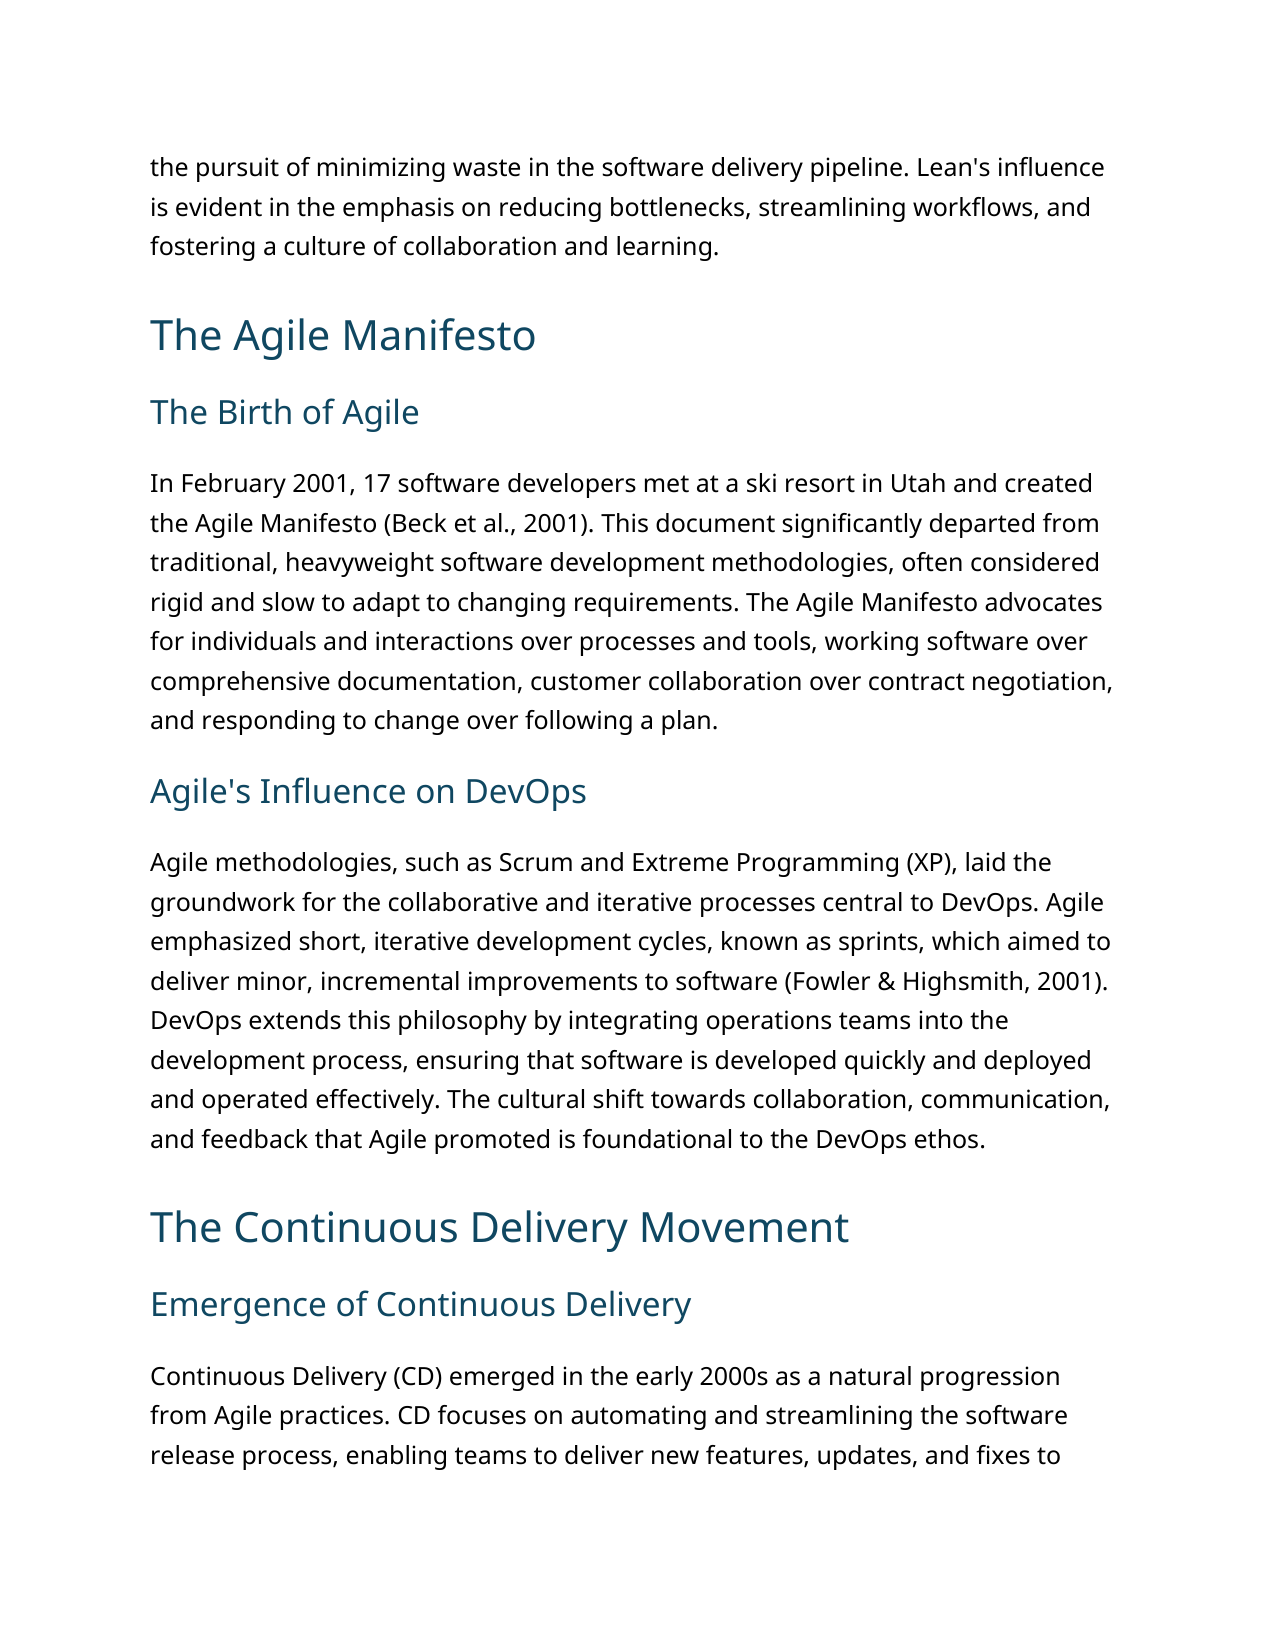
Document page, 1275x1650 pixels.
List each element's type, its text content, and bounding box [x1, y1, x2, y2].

subtitle Emergence of Continuous Delivery [150, 1281, 1125, 1326]
text Agile methodologies, such as Scrum and Extreme Programming (XP), laid the groundwork for the collaborative and iterative processes central to DevOps. Agile emphasized short, iterative development cycles, known as sprints, which aimed to deliver minor, incremental improvements to software (Fowler & Highsmith, 2001). DevOps extends this philosophy by integrating operations teams into the development process, ensuring that software is developed quickly and deployed and operated effectively. The cultural shift towards collaboration, communication, and feedback that Agile promoted is foundational to the DevOps ethos. [150, 845, 1125, 1155]
text In February 2001, 17 software developers met at a ski resort in Utah and created the Agile Manifesto (Beck et al., 2001). This document significantly departed from traditional, heavyweight software development methodologies, often considered rigid and slow to adapt to changing requirements. The Agile Manifesto advocates for individuals and interactions over processes and tools, working software over comprehensive documentation, customer collaboration over contract negotiation, and responding to change over following a plan. [150, 466, 1125, 737]
subtitle Agile's Influence on DevOps [150, 767, 1125, 813]
subtitle The Continuous Delivery Movement [150, 1198, 1125, 1255]
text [150, 1358, 1125, 1471]
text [150, 150, 1125, 263]
subtitle The Birth of Agile [150, 388, 1125, 434]
subtitle The Agile Manifesto [150, 306, 1125, 363]
